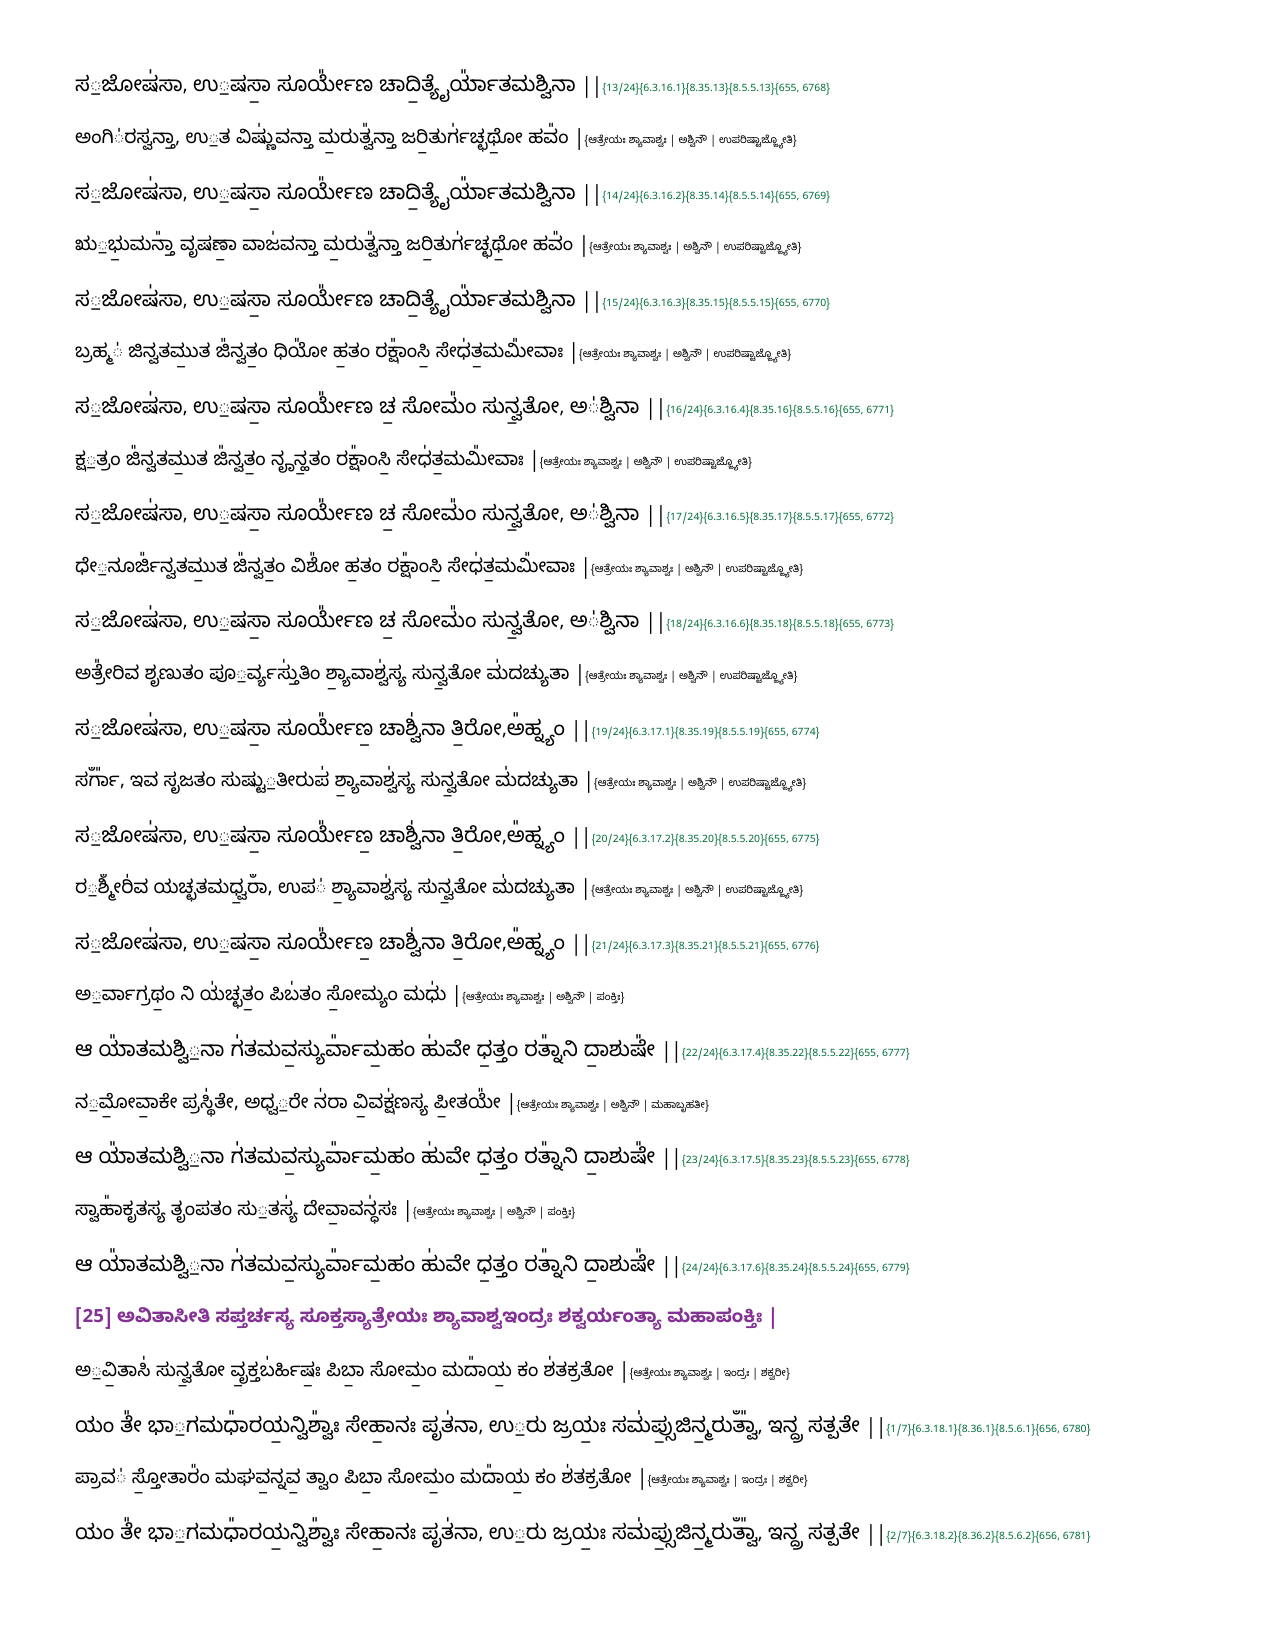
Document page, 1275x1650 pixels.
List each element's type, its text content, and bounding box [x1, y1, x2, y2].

text ಆ ಯಾ᳚ತಮಶ್ವಿ॒ನಾ ಗ॑ತಮವ॒ಸ್ಯುರ್ವಾ᳚ಮ॒ಹಂ ಹು॑ವೇ ಧ॒ತ್ತಂ ರತ್ನಾ᳚ನಿ ದಾ॒ಶುಷೇ᳚ ||{23/24}{6.3.17.5}{8.35.23}{8.5.5.23}{655, 6778} [75, 1147, 1200, 1175]
text ಸ॒ಜೋಷ॑ಸಾ, ಉ॒ಷಸಾ॒ ಸೂರ್ಯೇ᳚ಣ॒ ಚಾಶ್ವಿ॑ನಾ ತಿ॒ರೋ,ಅ᳚ಹ್ನ್ಯಂ ||{20/24}{6.3.17.2}{8.35.20}{8.5.5.20}{655, 6775} [75, 825, 1200, 853]
text ಸ॒ಜೋಷ॑ಸಾ, ಉ॒ಷಸಾ॒ ಸೂರ್ಯೇ᳚ಣ ಚಾದಿ॒ತ್ಯೈರ್ಯಾ᳚ತಮಶ್ವಿನಾ ||{13/24}{6.3.16.1}{8.35.13}{8.5.5.13}{655, 6768} [75, 75, 1200, 103]
text ಅತ್ರೇ᳚ರಿವ ಶೃಣುತಂ ಪೂ॒ರ್ವ್ಯಸ್ತು॑ತಿಂ ಶ್ಯಾ॒ವಾಶ್ವ॑ಸ್ಯ ಸುನ್ವ॒ತೋ ಮ॑ದಚ್ಯುತಾ |{ಆತ್ರೇಯಃ ಶ್ಯಾವಾಶ್ವಃ | ಅಶ್ವಿನೌ | ಉಪರಿಷ್ಟಾಜ್ಜ್ಯೋತಿ} [75, 664, 1200, 689]
text ಋ॒ಭು॒ಮ‌ನ್ತಾ᳚ ವೃಷಣಾ॒ ವಾಜ॑ವ‌ನ್ತಾ ಮ॒ರುತ್ವ᳚‌ನ್ತಾ ಜರಿ॒ತುರ್ಗ॑ಚ್ಛಥೋ॒ ಹವಂ᳚ |{ಆತ್ರೇಯಃ ಶ್ಯಾವಾಶ್ವಃ | ಅಶ್ವಿನೌ | ಉಪರಿಷ್ಟಾಜ್ಜ್ಯೋತಿ} [75, 235, 1200, 261]
text ಸ॒ಜೋಷ॑ಸಾ, ಉ॒ಷಸಾ॒ ಸೂರ್ಯೇ᳚ಣ ಚಾದಿ॒ತ್ಯೈರ್ಯಾ᳚ತಮಶ್ವಿನಾ ||{15/24}{6.3.16.3}{8.35.15}{8.5.5.15}{655, 6770} [75, 289, 1200, 317]
text ನ॒ಮೋ॒ವಾ॒ಕೇ ಪ್ರಸ್ಥಿ॑ತೇ, ಅಧ್ವ॒ರೇ ನ॑ರಾ ವಿ॒ವಕ್ಷ॑ಣಸ್ಯ ಪೀ॒ತಯೇ᳚ |{ಆತ್ರೇಯಃ ಶ್ಯಾವಾಶ್ವಃ | ಅಶ್ವಿನೌ | ಮಹಾಬೃಹತೀ} [75, 1093, 1200, 1118]
text ಅ॒ರ್ವಾಗ್ರಥಂ॒ ನಿ ಯ॑ಚ್ಛತಂ॒ ಪಿಬ॑ತಂ ಸೋ॒ಮ್ಯಂ ಮಧು॑ |{ಆತ್ರೇಯಃ ಶ್ಯಾವಾಶ್ವಃ | ಅಶ್ವಿನೌ | ಪಂಕ್ತಿಃ} [75, 986, 1200, 1011]
text ಆ ಯಾ᳚ತಮಶ್ವಿ॒ನಾ ಗ॑ತಮವ॒ಸ್ಯುರ್ವಾ᳚ಮ॒ಹಂ ಹು॑ವೇ ಧ॒ತ್ತಂ ರತ್ನಾ᳚ನಿ ದಾ॒ಶುಷೇ᳚ ||{22/24}{6.3.17.4}{8.35.22}{8.5.5.22}{655, 6777} [75, 1040, 1200, 1068]
text ಆ ಯಾ᳚ತಮಶ್ವಿ॒ನಾ ಗ॑ತಮವ॒ಸ್ಯುರ್ವಾ᳚ಮ॒ಹಂ ಹು॑ವೇ ಧ॒ತ್ತಂ ರತ್ನಾ᳚ನಿ ದಾ॒ಶುಷೇ᳚ ||{24/24}{6.3.17.6}{8.35.24}{8.5.5.24}{655, 6779} [75, 1254, 1200, 1282]
text ಸ॒ಜೋಷ॑ಸಾ, ಉ॒ಷಸಾ॒ ಸೂರ್ಯೇ᳚ಣ ಚ॒ ಸೋಮಂ᳚ ಸುನ್ವ॒ತೋ, ಅ॑ಶ್ವಿನಾ ||{16/24}{6.3.16.4}{8.35.16}{8.5.5.16}{655, 6771} [75, 397, 1200, 425]
text ಬ್ರಹ್ಮ॑ ಜಿನ್ವತಮು॒ತ ಜಿ᳚ನ್ವತಂ॒ ಧಿಯೋ᳚ ಹ॒ತಂ ರಕ್ಷಾಂ᳚ಸಿ॒ ಸೇಧ॑ತ॒ಮಮೀ᳚ವಾಃ |{ಆತ್ರೇಯಃ ಶ್ಯಾವಾಶ್ವಃ | ಅಶ್ವಿನೌ | ಉಪರಿಷ್ಟಾಜ್ಜ್ಯೋತಿ} [75, 342, 1200, 368]
text ಸ॒ಜೋಷ॑ಸಾ, ಉ॒ಷಸಾ॒ ಸೂರ್ಯೇ᳚ಣ ಚಾದಿ॒ತ್ಯೈರ್ಯಾ᳚ತಮಶ್ವಿನಾ ||{14/24}{6.3.16.2}{8.35.14}{8.5.5.14}{655, 6769} [75, 182, 1200, 210]
text ಕ್ಷ॒ತ್ರಂ ಜಿ᳚ನ್ವತಮು॒ತ ಜಿ᳚ನ್ವತಂ॒ ನೄನ್ಹ॒ತಂ ರಕ್ಷಾಂ᳚ಸಿ॒ ಸೇಧ॑ತ॒ಮಮೀ᳚ವಾಃ |{ಆತ್ರೇಯಃ ಶ್ಯಾವಾಶ್ವಃ | ಅಶ್ವಿನೌ | ಉಪರಿಷ್ಟಾಜ್ಜ್ಯೋತಿ} [75, 450, 1200, 475]
text ಸ॒ಜೋಷ॑ಸಾ, ಉ॒ಷಸಾ॒ ಸೂರ್ಯೇ᳚ಣ ಚ॒ ಸೋಮಂ᳚ ಸುನ್ವ॒ತೋ, ಅ॑ಶ್ವಿನಾ ||{18/24}{6.3.16.6}{8.35.18}{8.5.5.18}{655, 6773} [75, 611, 1200, 639]
text ಯಂ ತೇ᳚ ಭಾ॒ಗಮಧಾ᳚ರಯ॒ನ್ವಿಶ್ವಾಃ᳚ ಸೇಹಾ॒ನಃ ಪೃತ॑ನಾ, ಉ॒ರು ಜ್ರಯಃ॒ ಸಮ॑ಪ್ಸು॒ಜಿನ್ಮ॒ರುತ್ವಾಁ᳚, ಇ‌ನ್ದ್ರ ಸತ್ಪತೇ ||{2/7}{6.3.18.2}{8.36.2}{8.5.6.2}{656, 6781} [75, 1522, 1200, 1551]
text [25] ಅವಿತಾಸೀತಿ ಸಪ್ತರ್ಚಸ್ಯ ಸೂಕ್ತಸ್ಯಾತ್ರೇಯಃ ಶ್ಯಾವಾಶ್ವಇಂದ್ರಃ ಶಕ್ವರ್ಯಂತ್ಯಾ ಮಹಾಪಂಕ್ತಿಃ | [75, 1307, 1192, 1332]
text ಪ್ರಾವ॑ ಸ್ತೋ॒ತಾರಂ᳚ ಮಘವ॒ನ್ನವ॒ ತ್ವಾಂ ಪಿಬಾ॒ ಸೋಮಂ॒ ಮದಾ᳚ಯ॒ ಕಂ ಶ॑ತಕ್ರತೋ |{ಆತ್ರೇಯಃ ಶ್ಯಾವಾಶ್ವಃ | ಇಂದ್ರಃ | ಶಕ್ವರೀ} [75, 1468, 1200, 1494]
text ಯಂ ತೇ᳚ ಭಾ॒ಗಮಧಾ᳚ರಯ॒ನ್ವಿಶ್ವಾಃ᳚ ಸೇಹಾ॒ನಃ ಪೃತ॑ನಾ, ಉ॒ರು ಜ್ರಯಃ॒ ಸಮ॑ಪ್ಸು॒ಜಿನ್ಮ॒ರುತ್ವಾಁ᳚, ಇ‌ನ್ದ್ರ ಸತ್ಪತೇ ||{1/7}{6.3.18.1}{8.36.1}{8.5.6.1}{656, 6780} [75, 1415, 1200, 1443]
text ಸ್ವಾಹಾ᳚ಕೃತಸ್ಯ ತೃಂಪತಂ ಸು॒ತಸ್ಯ॑ ದೇವಾ॒ವ‌ನ್ಧ॑ಸಃ |{ಆತ್ರೇಯಃ ಶ್ಯಾವಾಶ್ವಃ | ಅಶ್ವಿನೌ | ಪಂಕ್ತಿಃ} [75, 1200, 1200, 1225]
text ಧೇ॒ನೂರ್ಜಿ᳚ನ್ವತಮು॒ತ ಜಿ᳚ನ್ವತಂ॒ ವಿಶೋ᳚ ಹ॒ತಂ ರಕ್ಷಾಂ᳚ಸಿ॒ ಸೇಧ॑ತ॒ಮಮೀ᳚ವಾಃ |{ಆತ್ರೇಯಃ ಶ್ಯಾವಾಶ್ವಃ | ಅಶ್ವಿನೌ | ಉಪರಿಷ್ಟಾಜ್ಜ್ಯೋತಿ} [75, 557, 1200, 582]
text ಅ॒ವಿ॒ತಾಸಿ॑ ಸುನ್ವ॒ತೋ ವೃ॒ಕ್ತಬ॑ರ್ಹಿಷಃ॒ ಪಿಬಾ॒ ಸೋಮಂ॒ ಮದಾ᳚ಯ॒ ಕಂ ಶ॑ತಕ್ರತೋ |{ಆತ್ರೇಯಃ ಶ್ಯಾವಾಶ್ವಃ | ಇಂದ್ರಃ | ಶಕ್ವರೀ} [75, 1361, 1200, 1387]
text ಸ॒ಜೋಷ॑ಸಾ, ಉ॒ಷಸಾ॒ ಸೂರ್ಯೇ᳚ಣ॒ ಚಾಶ್ವಿ॑ನಾ ತಿ॒ರೋ,ಅ᳚ಹ್ನ್ಯಂ ||{19/24}{6.3.17.1}{8.35.19}{8.5.5.19}{655, 6774} [75, 718, 1200, 746]
text ಸ॒ಜೋಷ॑ಸಾ, ಉ॒ಷಸಾ॒ ಸೂರ್ಯೇ᳚ಣ॒ ಚಾಶ್ವಿ॑ನಾ ತಿ॒ರೋ,ಅ᳚ಹ್ನ್ಯಂ ||{21/24}{6.3.17.3}{8.35.21}{8.5.5.21}{655, 6776} [75, 932, 1200, 961]
text ಸರ್ಗಾಁ᳚, ಇವ ಸೃಜತಂ ಸುಷ್ಟು॒ತೀರುಪ॑ ಶ್ಯಾ॒ವಾಶ್ವ॑ಸ್ಯ ಸುನ್ವ॒ತೋ ಮ॑ದಚ್ಯುತಾ |{ಆತ್ರೇಯಃ ಶ್ಯಾವಾಶ್ವಃ | ಅಶ್ವಿನೌ | ಉಪರಿಷ್ಟಾಜ್ಜ್ಯೋತಿ} [75, 771, 1200, 797]
text ಸ॒ಜೋಷ॑ಸಾ, ಉ॒ಷಸಾ॒ ಸೂರ್ಯೇ᳚ಣ ಚ॒ ಸೋಮಂ᳚ ಸುನ್ವ॒ತೋ, ಅ॑ಶ್ವಿನಾ ||{17/24}{6.3.16.5}{8.35.17}{8.5.5.17}{655, 6772} [75, 504, 1200, 532]
text ಅಂಗಿ॑ರಸ್ವ‌ನ್ತಾ, ಉ॒ತ ವಿಷ್ಣು॑ವ‌ನ್ತಾ ಮ॒ರುತ್ವ᳚‌ನ್ತಾ ಜರಿ॒ತುರ್ಗ॑ಚ್ಛಥೋ॒ ಹವಂ᳚ |{ಆತ್ರೇಯಃ ಶ್ಯಾವಾಶ್ವಃ | ಅಶ್ವಿನೌ | ಉಪರಿಷ್ಟಾಜ್ಜ್ಯೋತಿ} [75, 128, 1200, 153]
text ರ॒ಶ್ಮೀಁರಿ॑ವ ಯಚ್ಛತಮಧ್ವ॒ರಾಁ, ಉಪ॑ ಶ್ಯಾ॒ವಾಶ್ವ॑ಸ್ಯ ಸುನ್ವ॒ತೋ ಮ॑ದಚ್ಯುತಾ |{ಆತ್ರೇಯಃ ಶ್ಯಾವಾಶ್ವಃ | ಅಶ್ವಿನೌ | ಉಪರಿಷ್ಟಾಜ್ಜ್ಯೋತಿ} [75, 878, 1200, 904]
